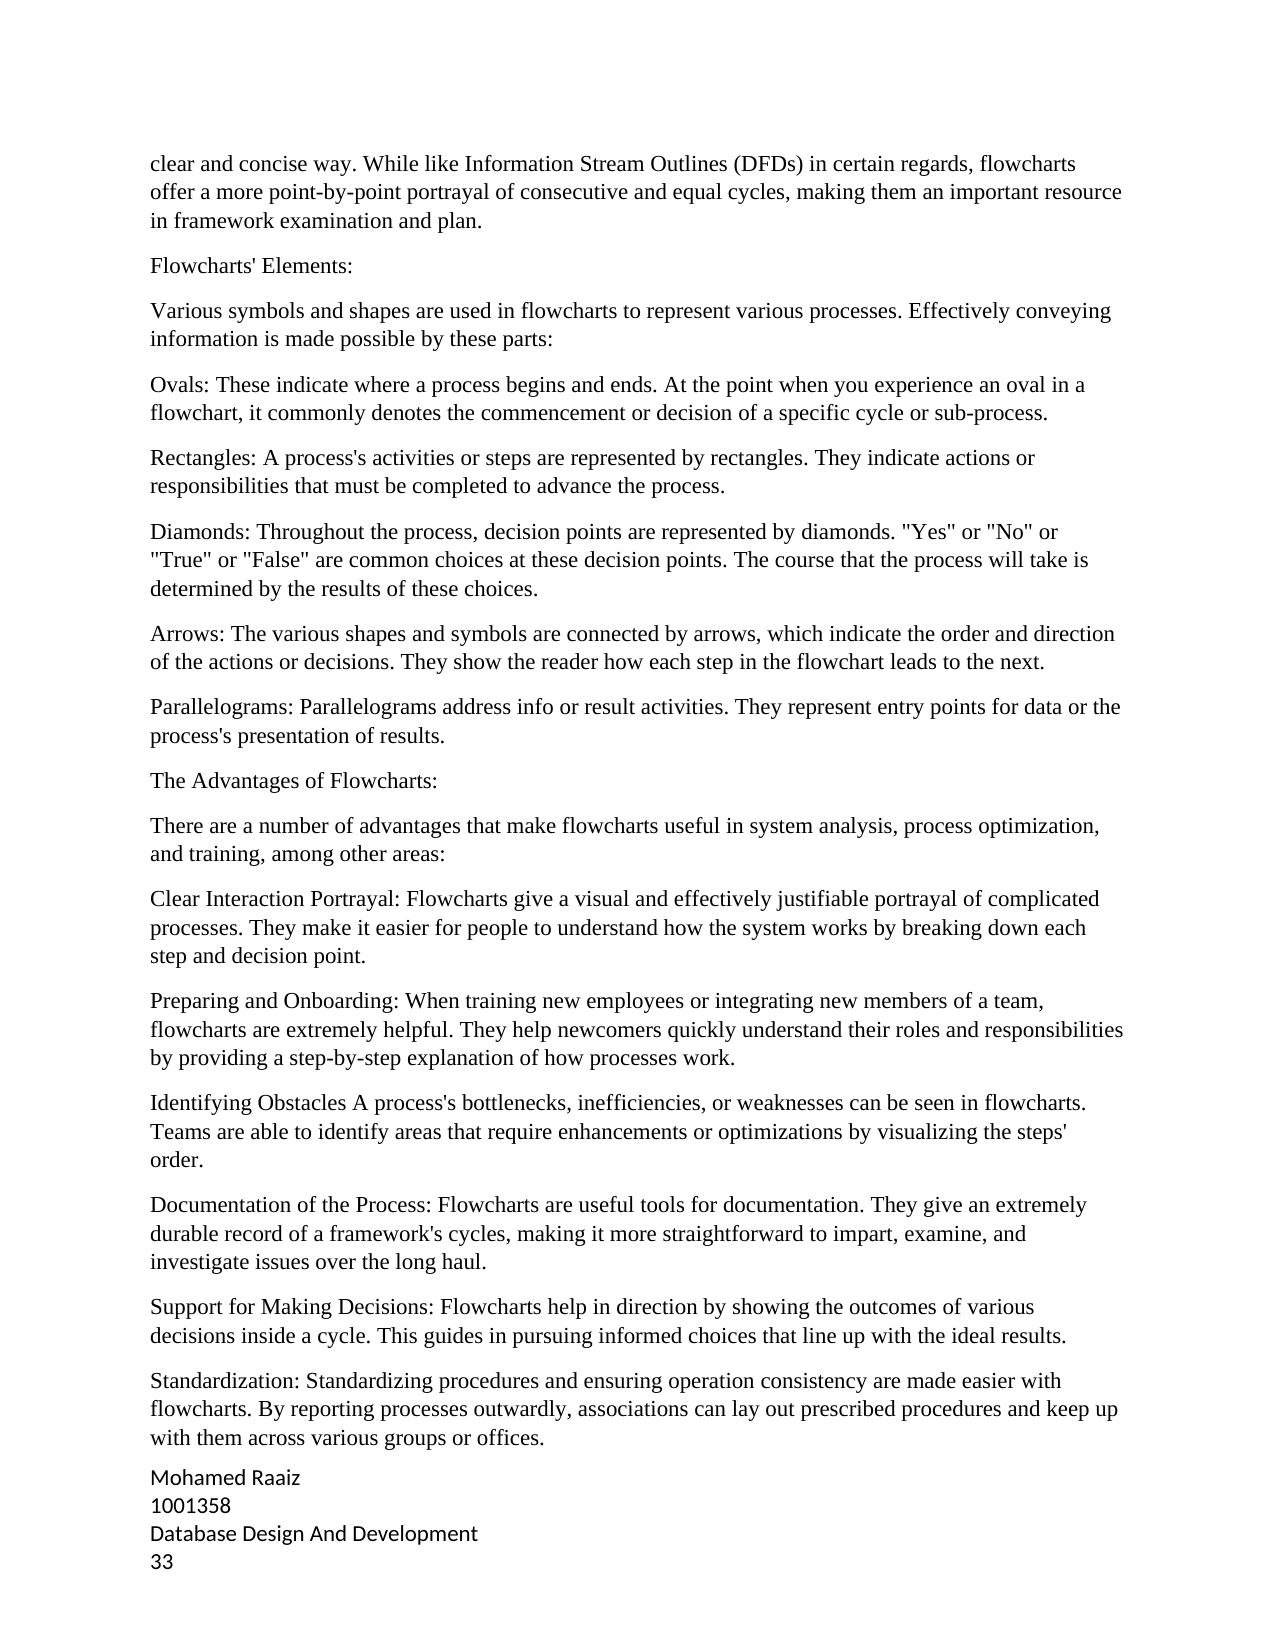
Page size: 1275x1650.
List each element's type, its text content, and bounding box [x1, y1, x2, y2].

text Arrows: The various shapes and symbols are connected by arrows, which indicate the order and direction of the actions or decisions. They show the reader how each step in the flowchart leads to the next. [150, 620, 1125, 674]
text Documentation of the Process: Flowcharts are useful tools for documentation. They give an extremely durable record of a framework's cycles, making it more straightforward to impart, examine, and investigate issues over the long haul. [150, 1191, 1125, 1274]
text Various symbols and shapes are used in flowcharts to represent various processes. Effectively conveying information is made possible by these parts: [150, 297, 1125, 352]
text Diamonds: Throughout the process, decision points are represented by diamonds. "Yes" or "No" or "True" or "False" are common choices at these decision points. The course that the process will take is determined by the results of these choices. [150, 518, 1125, 601]
text Parallelograms: Parallelograms address info or result activities. They represent entry points for data or the process's presentation of results. [150, 693, 1125, 748]
text The Advantages of Flowcharts: [150, 767, 1125, 793]
text Standardization: Standardizing procedures and ensuring operation consistency are made easier with flowcharts. By reporting processes outwardly, associations can lay out prescribed procedures and keep up with them across various groups or offices. [150, 1367, 1125, 1450]
text Clear Interaction Portrayal: Flowcharts give a visual and effectively justifiable portrayal of complicated processes. They make it easier for people to understand how the system works by breaking down each step and decision point. [150, 885, 1125, 969]
text Rectangles: A process's activities or steps are represented by rectangles. They indicate actions or responsibilities that must be completed to advance the process. [150, 444, 1125, 499]
text Ovals: These indicate where a process begins and ends. At the point when you experience an oval in a flowchart, it commonly denotes the commencement or decision of a specific cycle or sub-process. [150, 371, 1125, 425]
text Identifying Obstacles A process's bottlenecks, inefficiencies, or weaknesses can be seen in flowcharts. Teams are able to identify areas that require enhancements or optimizations by visualizing the steps' order. [150, 1089, 1125, 1173]
text Flowcharts' Elements: [150, 252, 1125, 278]
text Preparing and Onboarding: When training new employees or integrating new members of a team, flowcharts are extremely helpful. They help newcomers quickly understand their roles and responsibilities by providing a step-by-step explanation of how processes work. [150, 987, 1125, 1071]
text There are a number of advantages that make flowcharts useful in system analysis, process optimization, and training, among other areas: [150, 812, 1125, 867]
text Support for Making Decisions: Flowcharts help in direction by showing the outcomes of various decisions inside a cycle. This guides in pursuing informed choices that line up with the ideal results. [150, 1293, 1125, 1348]
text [150, 150, 1125, 233]
